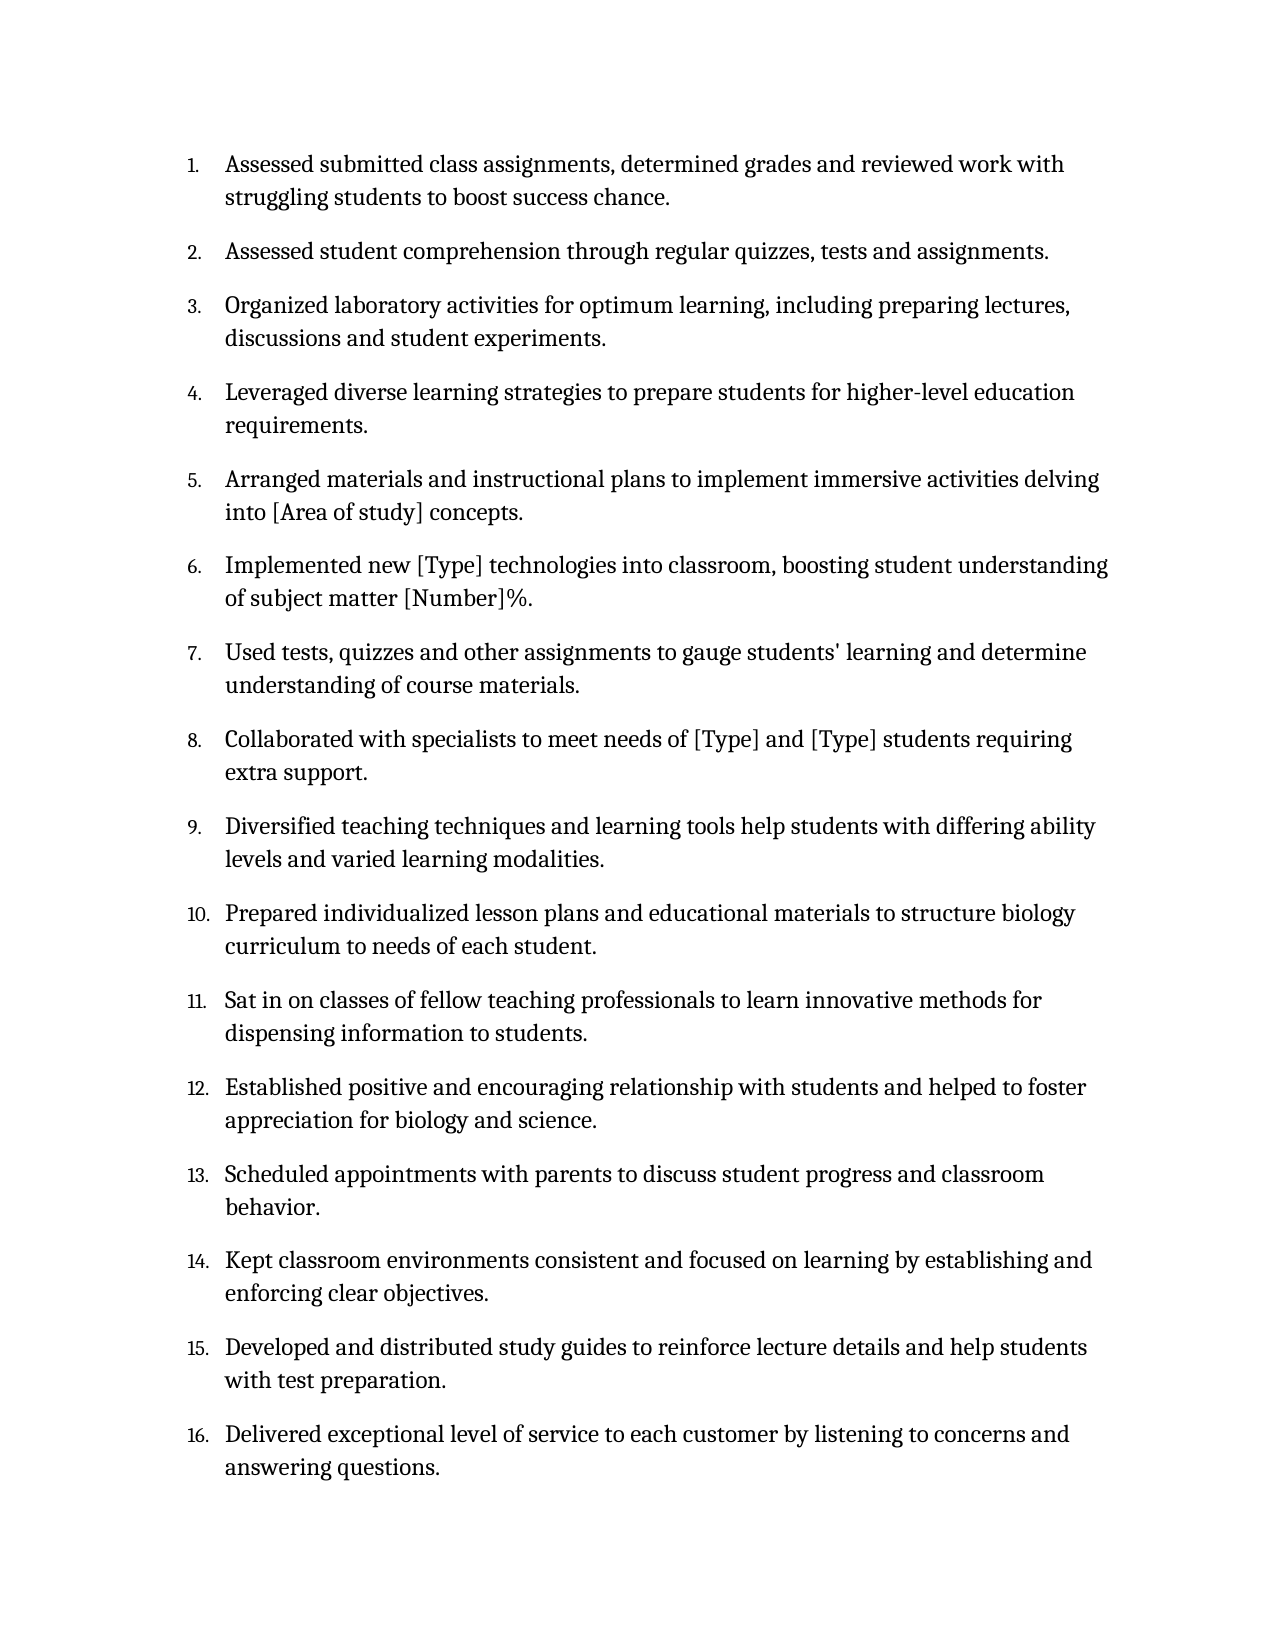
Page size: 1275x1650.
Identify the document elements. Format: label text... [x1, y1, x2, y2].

list Diversified teaching techniques and learning tools help students with differing ability levels and varied learning modalities. [187, 812, 1125, 874]
list Assessed submitted class assignments, determined grades and reviewed work with struggling students to boost success chance. [187, 150, 1125, 212]
list Sat in on classes of fellow teaching professionals to learn innovative methods for dispensing information to students. [187, 986, 1125, 1047]
list Kept classroom environments consistent and focused on learning by establishing and enforcing clear objectives. [187, 1246, 1125, 1308]
list Prepared individualized lesson plans and educational materials to structure biology curriculum to needs of each student. [187, 899, 1125, 961]
list Leveraged diverse learning strategies to prepare students for higher-level education requirements. [187, 378, 1125, 439]
list Established positive and encouraging relationship with students and helped to foster appreciation for biology and science. [187, 1073, 1125, 1134]
list Used tests, quizzes and other assignments to gauge students' learning and determine understanding of course materials. [187, 638, 1125, 700]
list Arranged materials and instructional plans to implement immersive activities delving into [Area of study] concepts. [187, 464, 1125, 526]
list Collaborated with specialists to meet needs of [Type] and [Type] students requiring extra support. [187, 725, 1125, 787]
list Implemented new [Type] technologies into classroom, boosting student understanding of subject matter [Number]%. [187, 551, 1125, 613]
list Delivered exceptional level of service to each customer by listening to concerns and answering questions. [187, 1420, 1125, 1482]
list Developed and distributed study guides to reinforce lecture details and help students with test preparation. [187, 1333, 1125, 1395]
list Scheduled appointments with parents to discuss student progress and classroom behavior. [187, 1159, 1125, 1221]
list Organized laboratory activities for optimum learning, including preparing lectures, discussions and student experiments. [187, 291, 1125, 352]
list Assessed student comprehension through regular quizzes, tests and assignments. [187, 237, 1125, 266]
